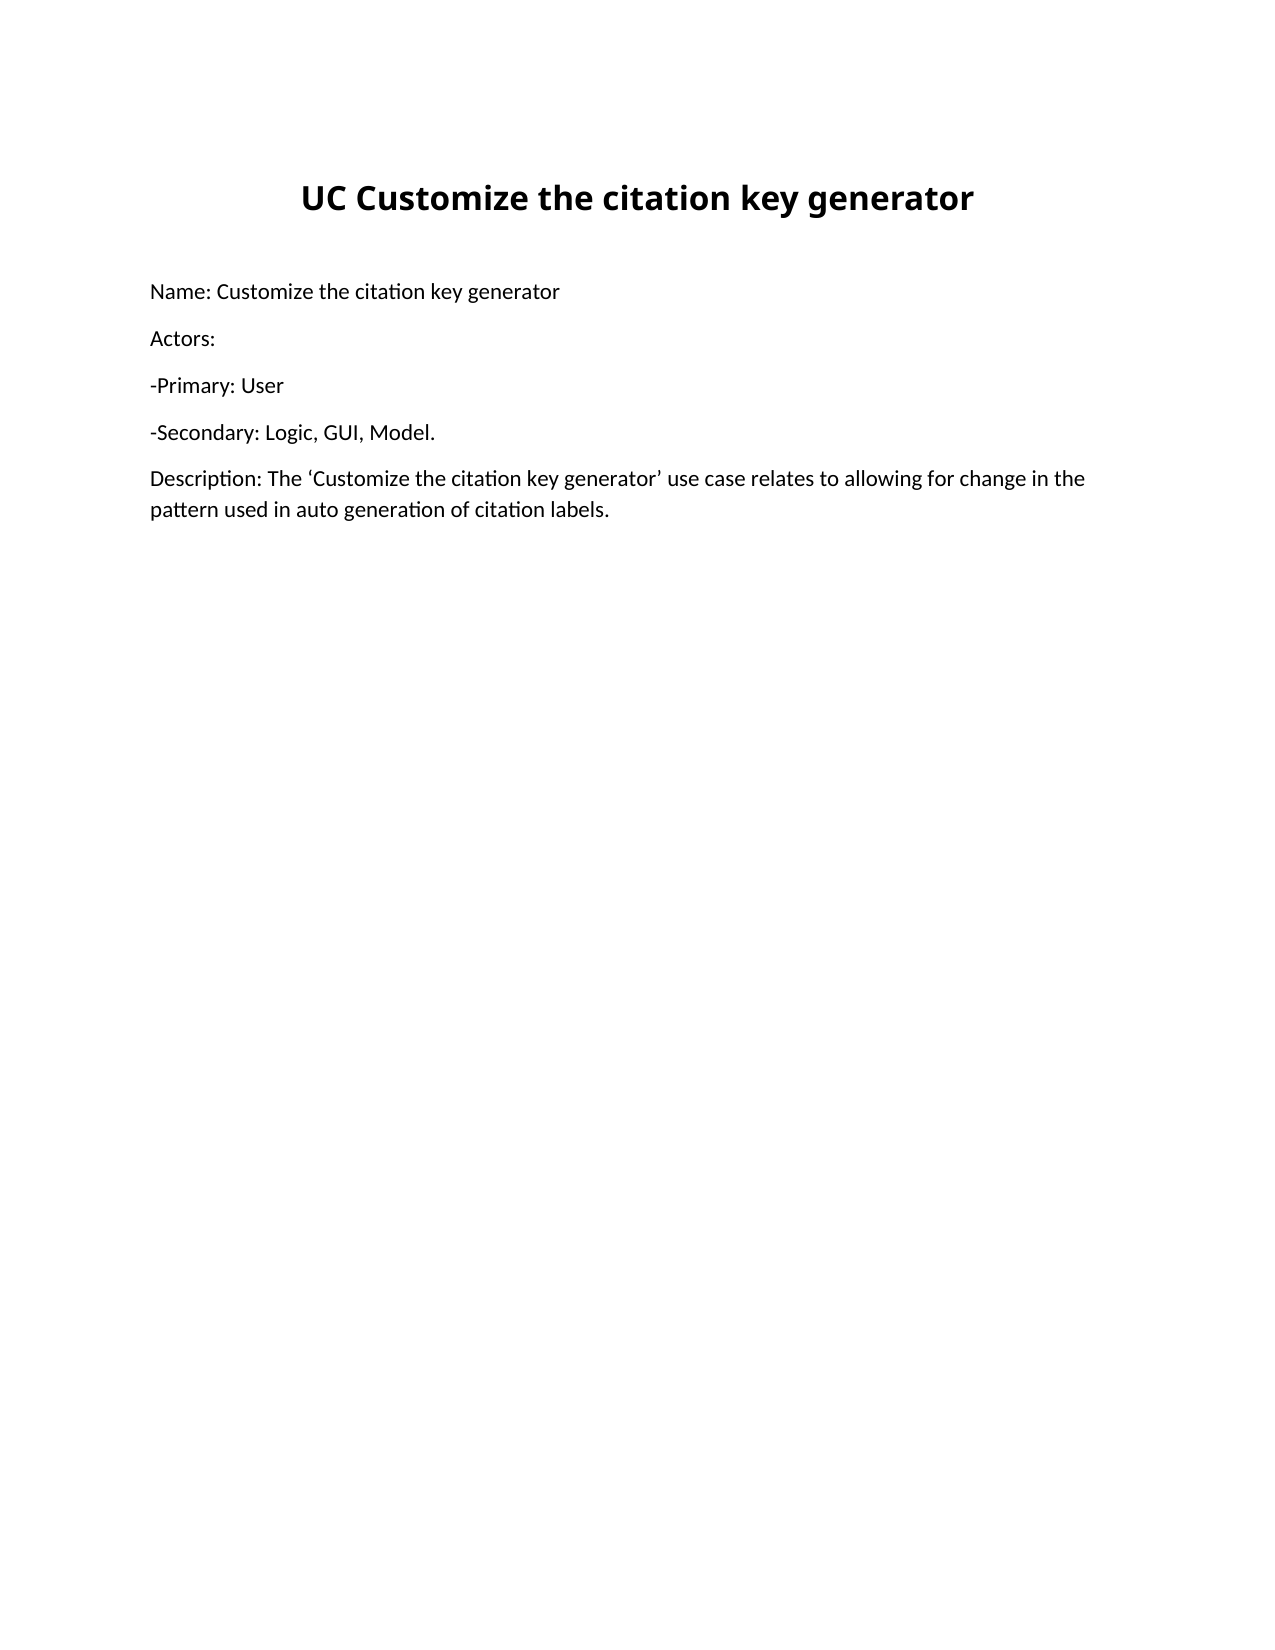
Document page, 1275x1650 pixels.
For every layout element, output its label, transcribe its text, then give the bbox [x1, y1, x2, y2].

text Description: The ‘Customize the citation key generator’ use case relates to allowing for change in the pattern used in auto generation of citation labels. [150, 464, 1125, 523]
text -Primary: User [150, 371, 1125, 399]
text -Secondary: Logic, GUI, Model. [150, 418, 1125, 446]
text Name: Customize the citation key generator [150, 277, 1125, 305]
title UC Customize the citation key generator [150, 175, 1125, 220]
text Actors: [150, 324, 1125, 352]
